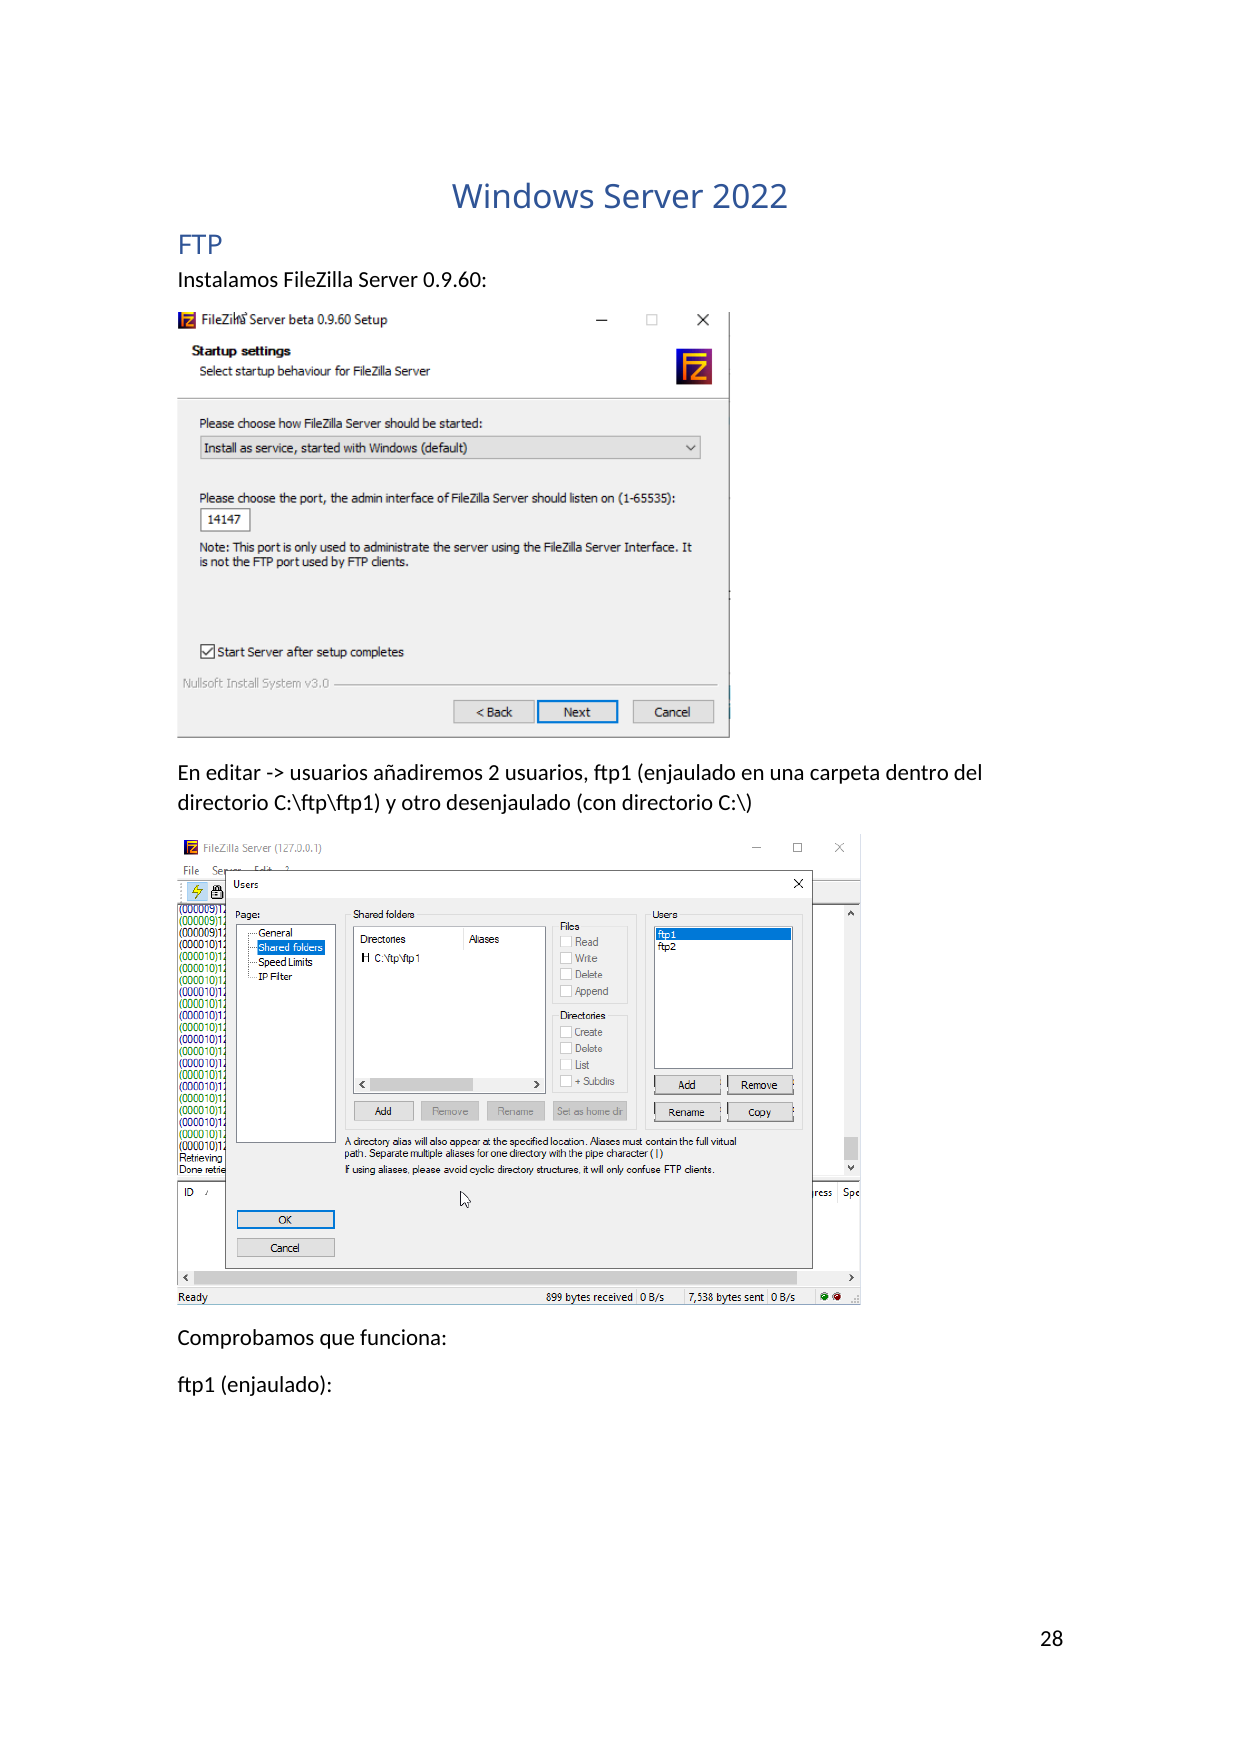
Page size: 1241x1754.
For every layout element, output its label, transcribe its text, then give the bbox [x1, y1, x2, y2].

text ftp1 (enjaulado): [177, 1370, 1063, 1398]
text Comprobamos que funciona: [177, 1323, 1063, 1351]
subtitle Windows Server 2022 [177, 173, 1063, 218]
text Instalamos FileZilla Server 0.9.60: [177, 266, 1063, 293]
text En editar -> usuarios añadiremos 2 usuarios, ftp1 (enjaulado en una carpeta dentro del directorio C:\ftp\ftp1) y otro desenjaulado (con directorio C:\) [177, 758, 1063, 816]
picture [177, 834, 861, 1305]
subtitle FTP [177, 226, 1063, 263]
picture [177, 312, 731, 739]
